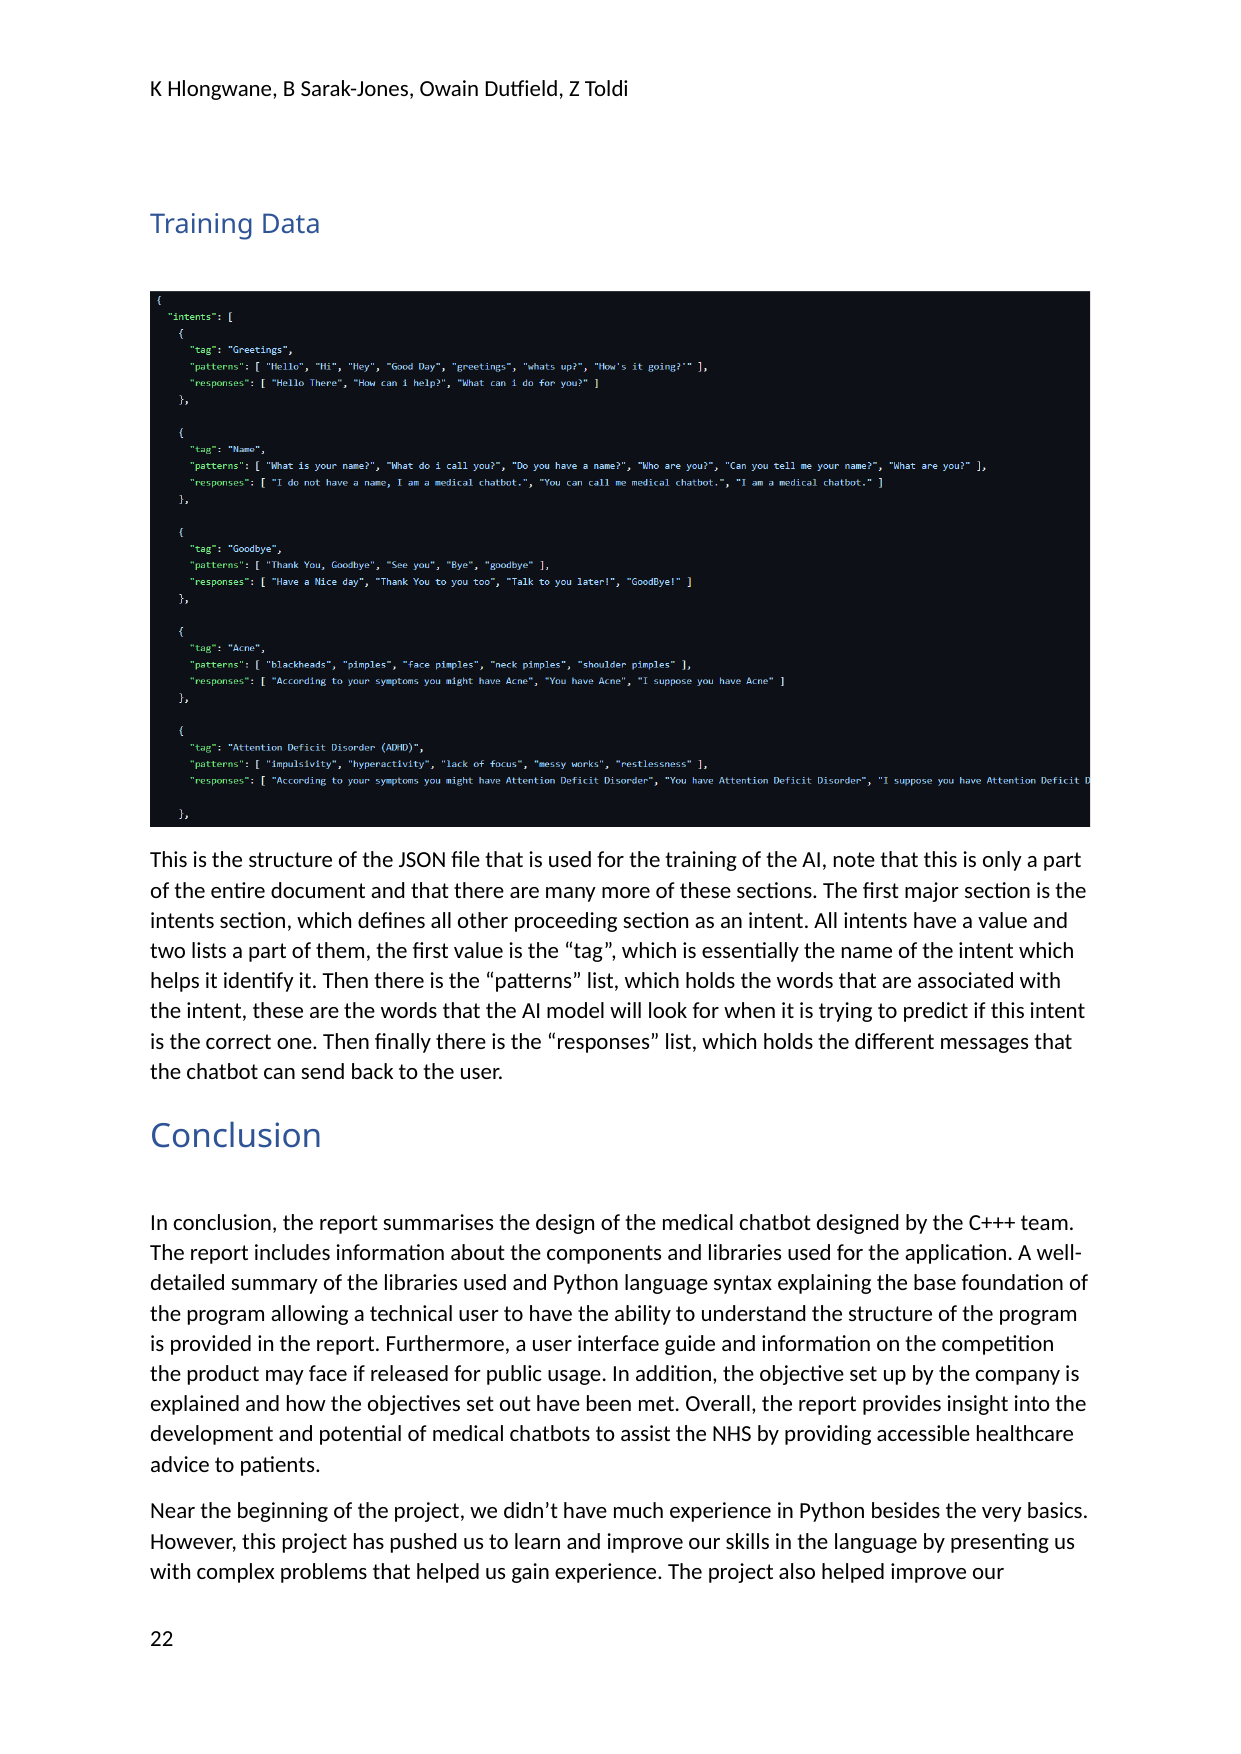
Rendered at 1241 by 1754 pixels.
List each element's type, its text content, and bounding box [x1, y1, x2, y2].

subtitle Conclusion [150, 1112, 1090, 1158]
picture [150, 291, 1091, 827]
text In conclusion, the report summarises the design of the medical chatbot designed by the C+++ team. The report includes information about the components and libraries used for the application. A well-detailed summary of the libraries used and Python language syntax explaining the base foundation of the program allowing a technical user to have the ability to understand the structure of the program is provided in the report. Furthermore, a user interface guide and information on the competition the product may face if released for public usage. In addition, the objective set up by the company is explained and how the objectives set out have been met. Overall, the report provides insight into the development and potential of medical chatbots to assist the NHS by providing accessible healthcare advice to patients. [150, 1208, 1090, 1478]
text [150, 1497, 1090, 1585]
text This is the structure of the JSON file that is used for the training of the AI, note that this is only a part of the entire document and that there are many more of these sections. The first major section is the intents section, which defines all other proceeding section as an intent. All intents have a value and two lists a part of them, the first value is the “tag”, which is essentially the name of the intent which helps it identify it. Then there is the “patterns” list, which holds the words that are associated with the intent, these are the words that the AI model will look for when it is trying to predict if this intent is the correct one. Then finally there is the “responses” list, which holds the different messages that the chatbot can send back to the user. [150, 846, 1090, 1085]
subtitle Training Data [150, 205, 1090, 242]
